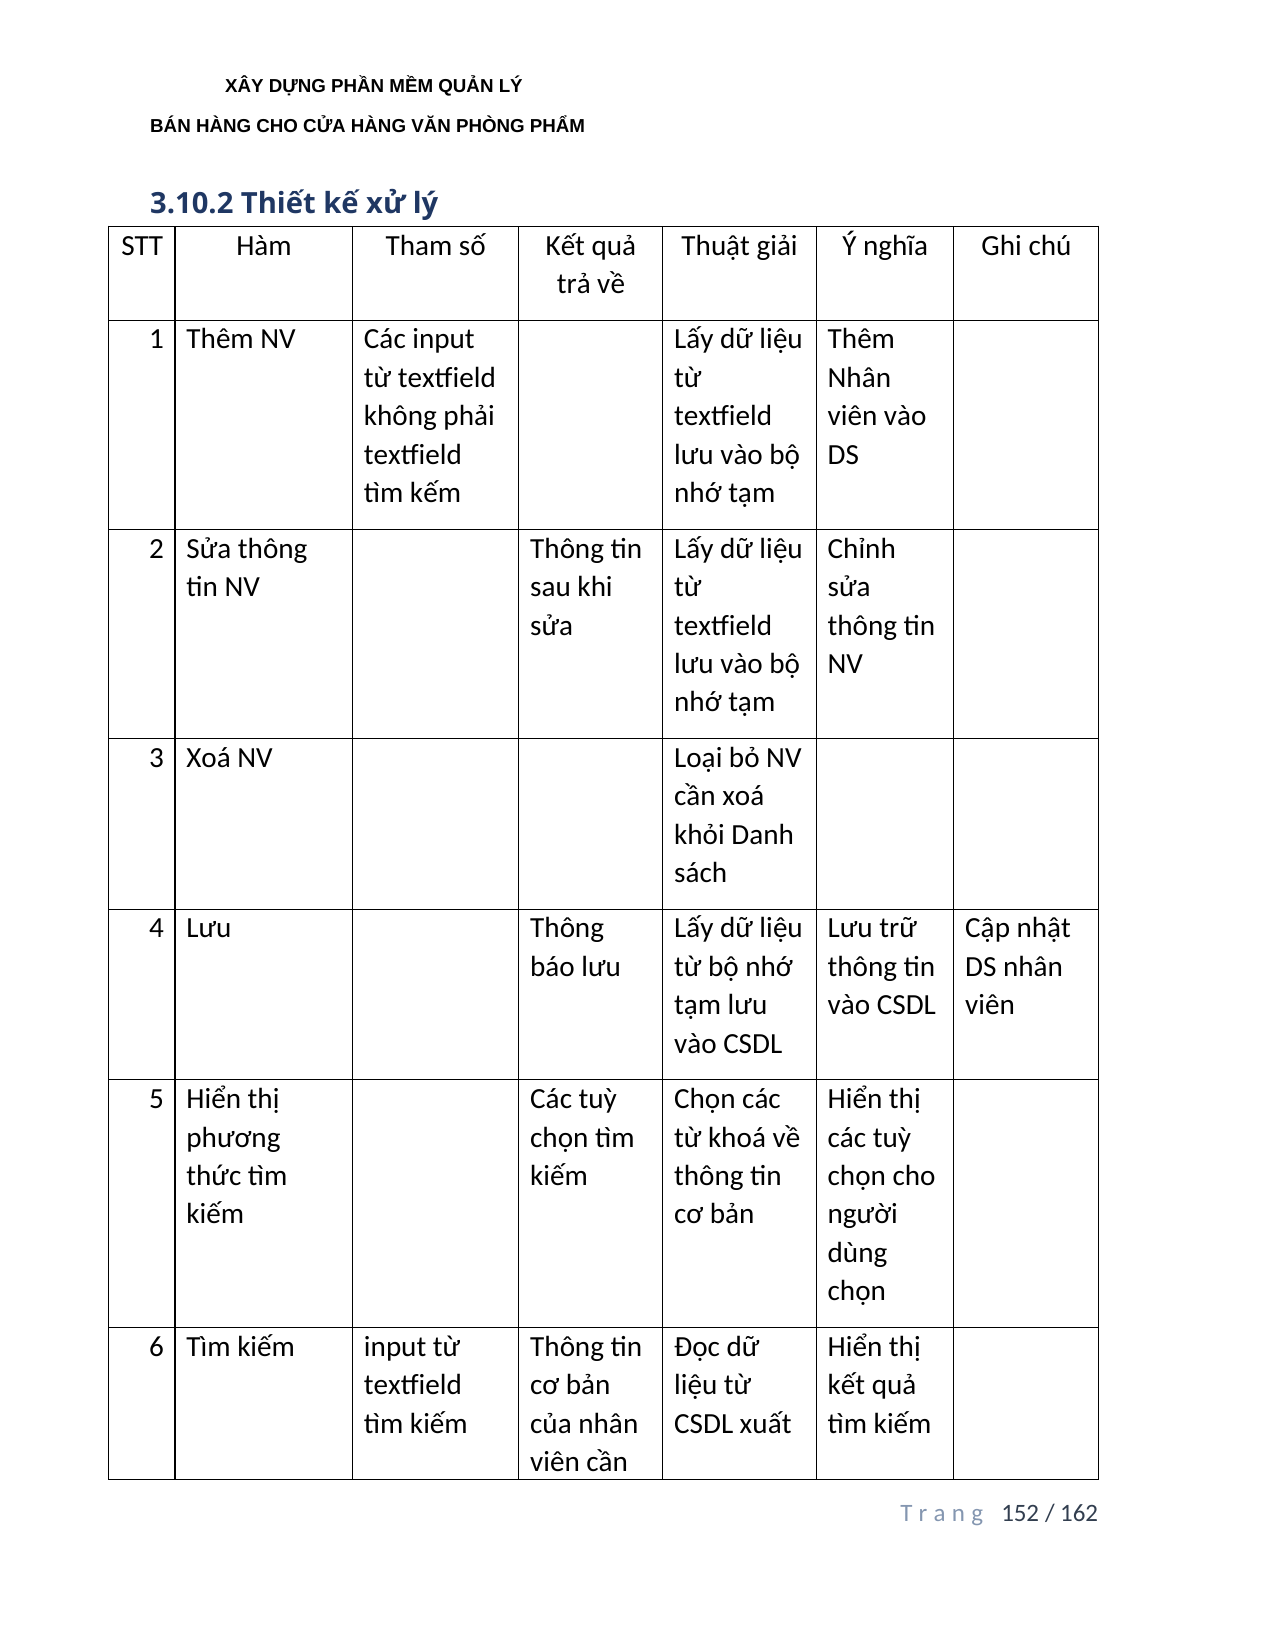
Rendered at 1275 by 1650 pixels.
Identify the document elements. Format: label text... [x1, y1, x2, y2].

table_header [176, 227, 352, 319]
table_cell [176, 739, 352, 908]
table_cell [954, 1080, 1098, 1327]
subtitle 3.10.2 Thiết kế xử lý [150, 183, 1125, 222]
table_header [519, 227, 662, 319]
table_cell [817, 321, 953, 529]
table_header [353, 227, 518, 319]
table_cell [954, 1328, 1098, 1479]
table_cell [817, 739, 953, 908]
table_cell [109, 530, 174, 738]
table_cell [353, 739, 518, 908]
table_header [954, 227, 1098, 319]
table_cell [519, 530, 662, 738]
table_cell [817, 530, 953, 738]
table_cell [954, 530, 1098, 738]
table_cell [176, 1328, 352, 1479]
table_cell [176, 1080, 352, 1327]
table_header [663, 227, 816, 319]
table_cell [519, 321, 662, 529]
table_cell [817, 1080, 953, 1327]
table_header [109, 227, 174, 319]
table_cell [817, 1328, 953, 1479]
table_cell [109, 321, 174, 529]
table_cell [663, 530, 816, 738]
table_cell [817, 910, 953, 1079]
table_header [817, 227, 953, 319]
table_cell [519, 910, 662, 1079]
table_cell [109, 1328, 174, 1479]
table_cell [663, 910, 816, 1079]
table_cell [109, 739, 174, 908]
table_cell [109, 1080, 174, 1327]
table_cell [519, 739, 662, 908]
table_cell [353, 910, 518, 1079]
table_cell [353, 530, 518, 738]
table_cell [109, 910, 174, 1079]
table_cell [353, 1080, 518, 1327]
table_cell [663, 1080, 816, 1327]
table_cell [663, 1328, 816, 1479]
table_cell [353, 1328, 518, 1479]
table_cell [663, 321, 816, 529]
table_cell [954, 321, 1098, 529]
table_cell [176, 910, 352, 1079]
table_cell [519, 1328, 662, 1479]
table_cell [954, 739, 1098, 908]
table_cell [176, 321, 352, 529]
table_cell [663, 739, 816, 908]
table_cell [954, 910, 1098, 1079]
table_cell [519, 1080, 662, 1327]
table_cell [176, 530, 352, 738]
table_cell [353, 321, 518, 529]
